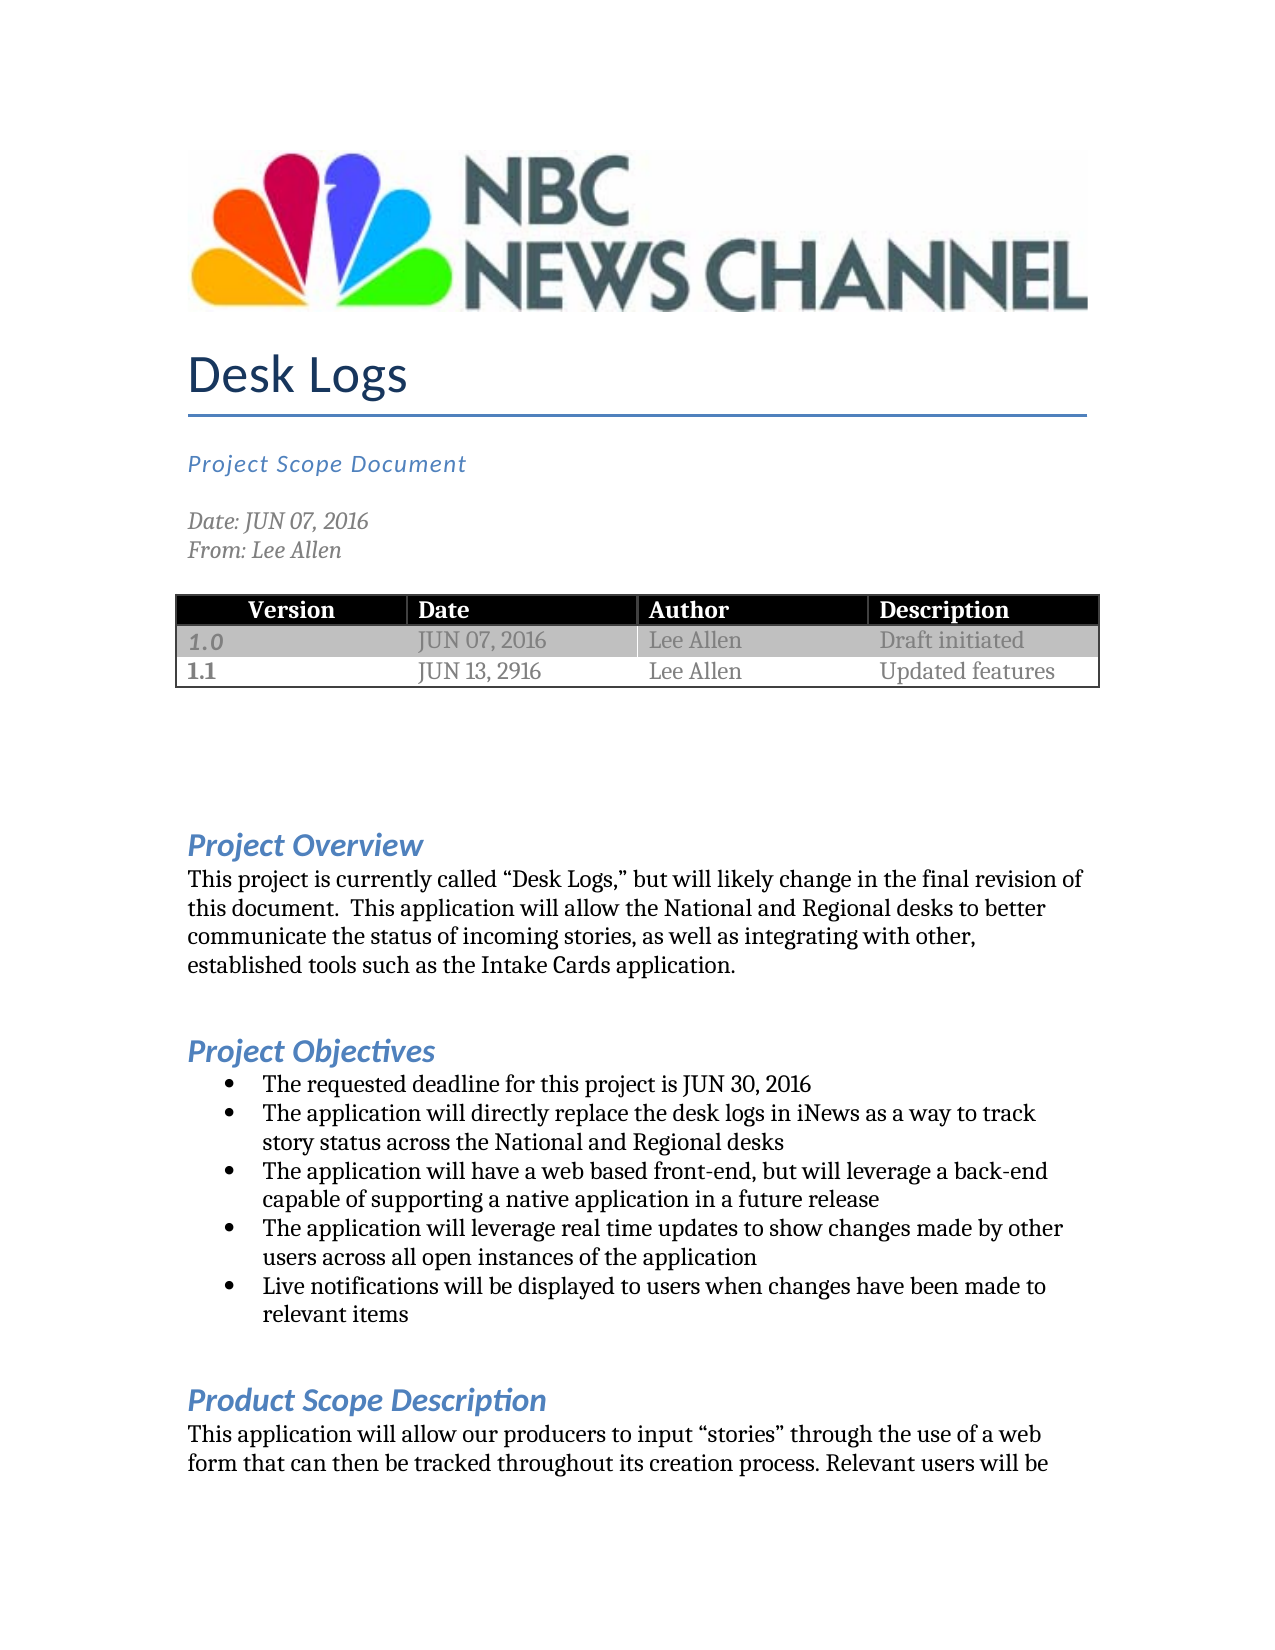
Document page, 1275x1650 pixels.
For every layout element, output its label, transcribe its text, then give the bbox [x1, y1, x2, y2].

list The application will leverage real time updates to show changes made by other users across all open instances of the application [225, 1214, 1087, 1272]
list Live notifications will be displayed to users when changes have been made to relevant items [225, 1272, 1087, 1329]
picture [187, 150, 1088, 312]
text This project is currently called “Desk Logs,” but will likely change in the final revision of this document. This application will allow the National and Regional desks to better communicate the status of incoming stories, as well as integrating with other, established tools such as the Intake Cards application. [187, 865, 1087, 980]
table_header Description [869, 596, 1098, 624]
subtitle Project Objectives [187, 1030, 1087, 1070]
table_cell JUN 07, 2016 [407, 626, 637, 657]
text Date: JUN 07, 2016 [187, 507, 1087, 536]
table_header Version [177, 596, 406, 624]
table_cell JUN 13, 2916 [407, 657, 637, 686]
text From: Lee Allen [187, 536, 1087, 565]
list The application will directly replace the desk logs in iNews as a way to track story status across the National and Regional desks [225, 1099, 1087, 1157]
table_cell Lee Allen [638, 657, 868, 686]
table_cell Updated features [868, 657, 1098, 686]
table_cell Lee Allen [638, 626, 868, 657]
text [187, 1420, 1087, 1477]
table_cell 1.1 [177, 657, 407, 686]
table_header Date [408, 596, 636, 624]
subtitle Project Overview [187, 824, 1087, 865]
subtitle Project Scope Document [187, 448, 1087, 478]
table_header Author [639, 596, 867, 624]
title Desk Logs [187, 340, 1087, 417]
list The application will have a web based front-end, but will leverage a back-end capable of supporting a native application in a future release [225, 1157, 1087, 1214]
list The requested deadline for this project is JUN 30, 2016 [225, 1070, 1087, 1099]
table_cell Draft initiated [868, 626, 1098, 657]
table_cell 1.0 [177, 626, 407, 657]
subtitle Product Scope Description [187, 1379, 1087, 1420]
